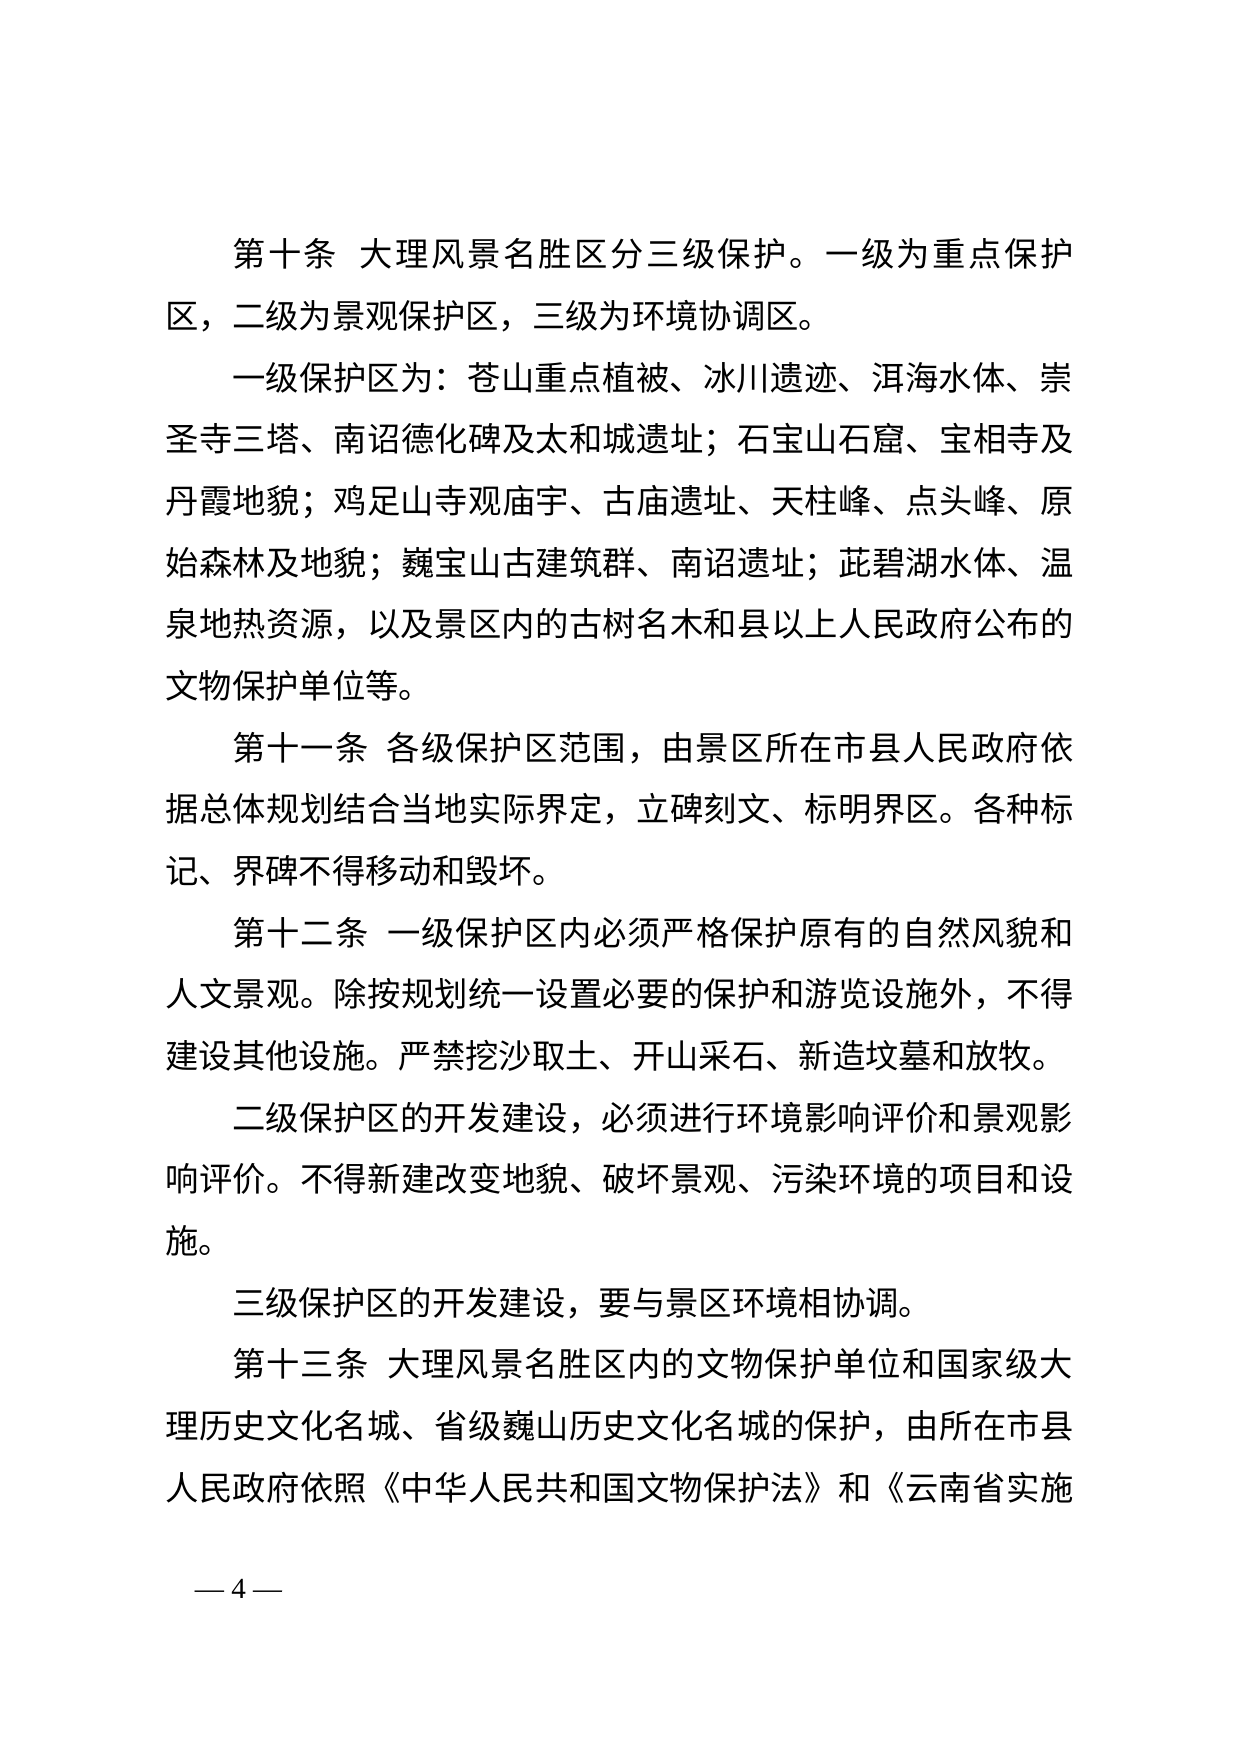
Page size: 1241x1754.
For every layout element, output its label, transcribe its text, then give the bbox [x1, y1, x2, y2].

text 第十一条 各级保护区范围，由景区所在市县人民政府依据总体规划结合当地实际界定，立碑刻文、标明界区。各种标记、界碑不得移动和毁坏。 [165, 711, 1075, 896]
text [165, 1327, 1075, 1512]
text 二级保护区的开发建设，必须进行环境影响评价和景观影响评价。不得新建改变地貌、破坏景观、污染环境的项目和设施。 [165, 1081, 1075, 1266]
text 一级保护区为：苍山重点植被、冰川遗迹、洱海水体、崇圣寺三塔、南诏德化碑及太和城遗址；石宝山石窟、宝相寺及丹霞地貌；鸡足山寺观庙宇、古庙遗址、天柱峰、点头峰、原始森林及地貌；巍宝山古建筑群、南诏遗址；茈碧湖水体、温泉地热资源，以及景区内的古树名木和县以上人民政府公布的文物保护单位等。 [165, 341, 1075, 711]
text 三级保护区的开发建设，要与景区环境相协调。 [165, 1266, 1075, 1327]
text 第十二条 一级保护区内必须严格保护原有的自然风貌和人文景观。除按规划统一设置必要的保护和游览设施外，不得建设其他设施。严禁挖沙取土、开山采石、新造坟墓和放牧。 [165, 896, 1075, 1081]
text 第十条 大理风景名胜区分三级保护。一级为重点保护区，二级为景观保护区，三级为环境协调区。 [165, 217, 1075, 341]
